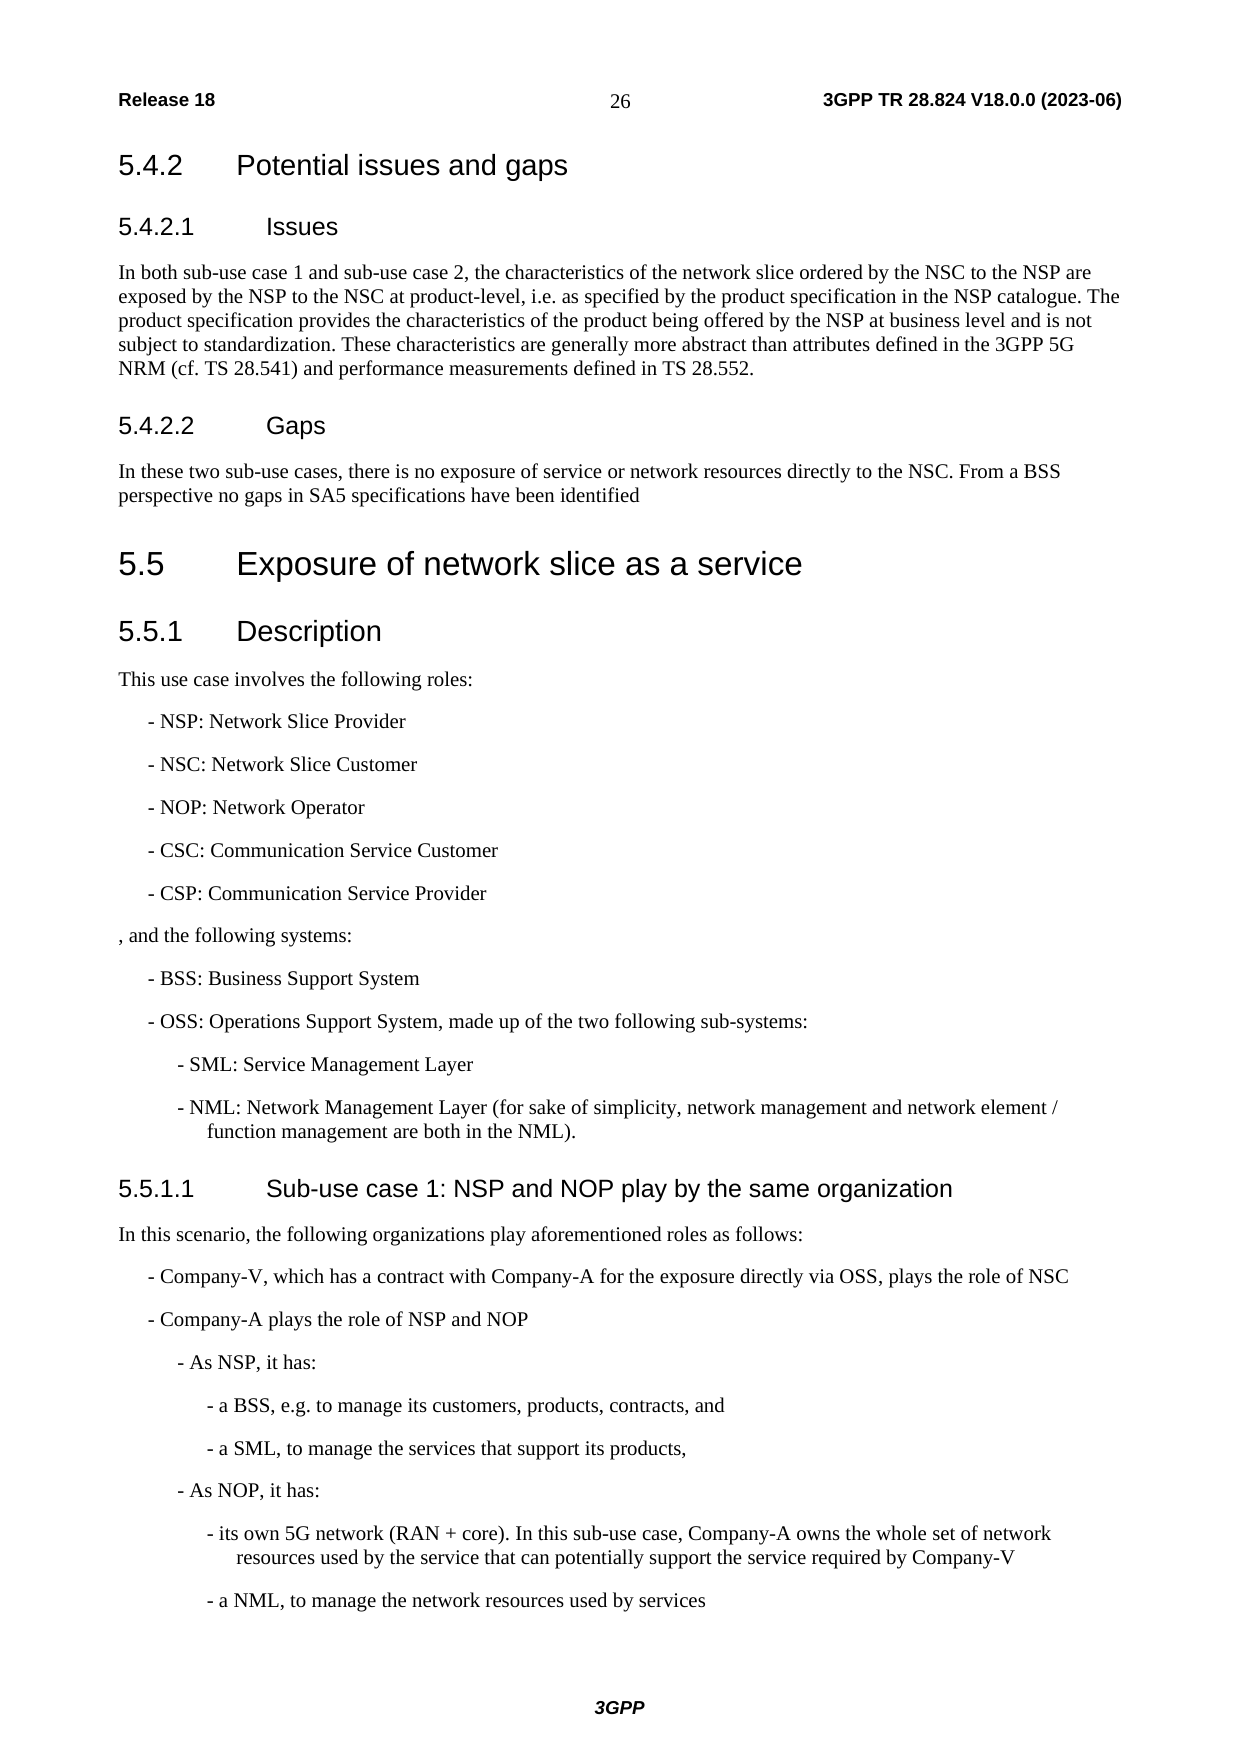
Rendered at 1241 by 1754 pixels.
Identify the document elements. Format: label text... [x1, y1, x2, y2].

text - NSP: Network Slice Provider [148, 709, 1122, 733]
text - OSS: Operations Support System, made up of the two following sub-systems: [148, 1009, 1122, 1033]
text - Company-A plays the role of NSP and NOP [148, 1307, 1122, 1331]
text In this scenario, the following organizations play aforementioned roles as follows: [118, 1221, 1122, 1246]
text - NSC: Network Slice Customer [148, 752, 1122, 776]
text - its own 5G network (RAN + core). In this sub-use case, Company-A owns the whole set of network resources used by the service that can potentially support the service required by Company-V [207, 1521, 1122, 1569]
text This use case involves the following roles: [118, 666, 1122, 691]
text - SML: Service Management Layer [177, 1052, 1122, 1076]
text - As NOP, it has: [177, 1478, 1122, 1502]
text - a BSS, e.g. to manage its customers, products, contracts, and [207, 1393, 1122, 1417]
text - Company-V, which has a contract with Company-A for the exposure directly via OSS, plays the role of NSC [148, 1264, 1122, 1288]
text - a SML, to manage the services that support its products, [207, 1436, 1122, 1459]
subtitle 5.5.1.1 Sub-use case 1: NSP and NOP play by the same organization [118, 1174, 1122, 1203]
subtitle 5.4.2 Potential issues and gaps [118, 147, 1122, 181]
text In both sub-use case 1 and sub-use case 2, the characteristics of the network slice ordered by the NSC to the NSP are exposed by the NSP to the NSC at product-level, i.e. as specified by the product specification in the NSP catalogue. The product specification provides the characteristics of the product being offered by the NSP at business level and is not subject to standardization. These characteristics are generally more abstract than attributes defined in the 3GPP 5G NRM (cf. TS 28.541) and performance measurements defined in TS 28.552. [118, 260, 1122, 380]
text - CSC: Communication Service Customer [148, 838, 1122, 862]
text - NML: Network Management Layer (for sake of simplicity, network management and network element / function management are both in the NML). [177, 1094, 1122, 1143]
text - As NSP, it has: [177, 1350, 1122, 1374]
subtitle 5.4.2.1 Issues [118, 212, 1122, 241]
text - CSP: Communication Service Provider [148, 881, 1122, 904]
text In these two sub-use cases, there is no exposure of service or network resources directly to the NSC. From a BSS perspective no gaps in SA5 specifications have been identified [118, 459, 1122, 507]
text - NOP: Network Operator [148, 795, 1122, 819]
text - a NML, to manage the network resources used by services [207, 1588, 1122, 1612]
text - BSS: Business Support System [148, 966, 1122, 990]
subtitle 5.5 Exposure of network slice as a service [118, 544, 1122, 583]
text , and the following systems: [118, 923, 1122, 947]
subtitle 5.4.2.2 Gaps [118, 411, 1122, 440]
subtitle 5.5.1 Description [118, 614, 1122, 648]
